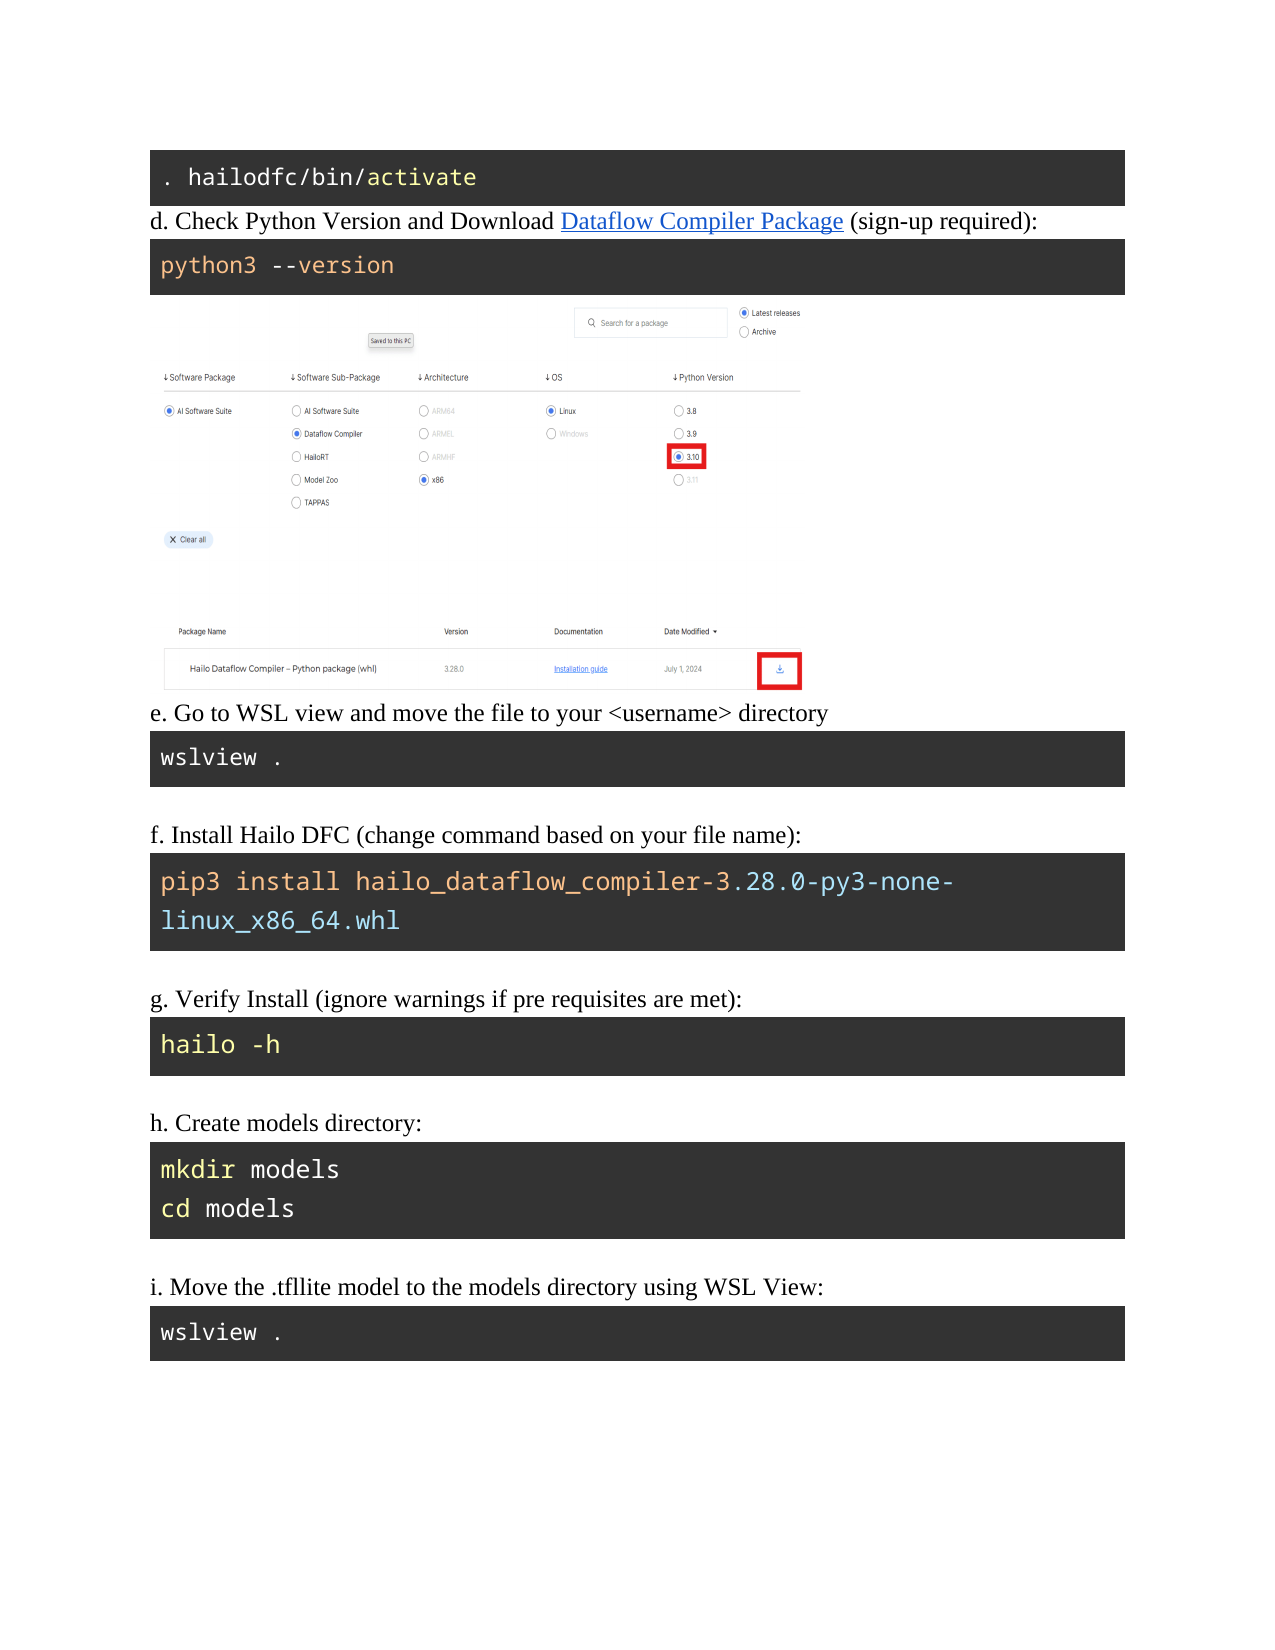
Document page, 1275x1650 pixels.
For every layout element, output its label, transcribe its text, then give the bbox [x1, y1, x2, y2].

table_header mkdir models cd models [150, 1142, 1125, 1239]
text e. Go to WSL view and move the file to your <username> directory [150, 698, 1125, 727]
text d. Check Python Version and Download Dataflow Compiler Package (sign-up required): [150, 206, 1125, 235]
text h. Create models directory: [150, 1108, 1125, 1137]
text g. Verify Install (ignore warnings if pre requisites are met): [150, 984, 1125, 1012]
table_header wslview . [150, 1306, 1125, 1361]
table_header pip3 install hailo_dataflow_compiler-3.28.0-py3-none-linux_x86_64.whl [150, 853, 1125, 951]
table_header wslview . [150, 731, 1125, 787]
text i. Move the .tfllite model to the models directory using WSL View: [150, 1272, 1125, 1301]
text f. Install Hailo DFC (change command based on your file name): [150, 820, 1125, 848]
table_header hailo -h [150, 1017, 1125, 1076]
table_header python3 --version [150, 239, 1125, 295]
picture [150, 295, 806, 694]
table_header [150, 150, 1125, 206]
